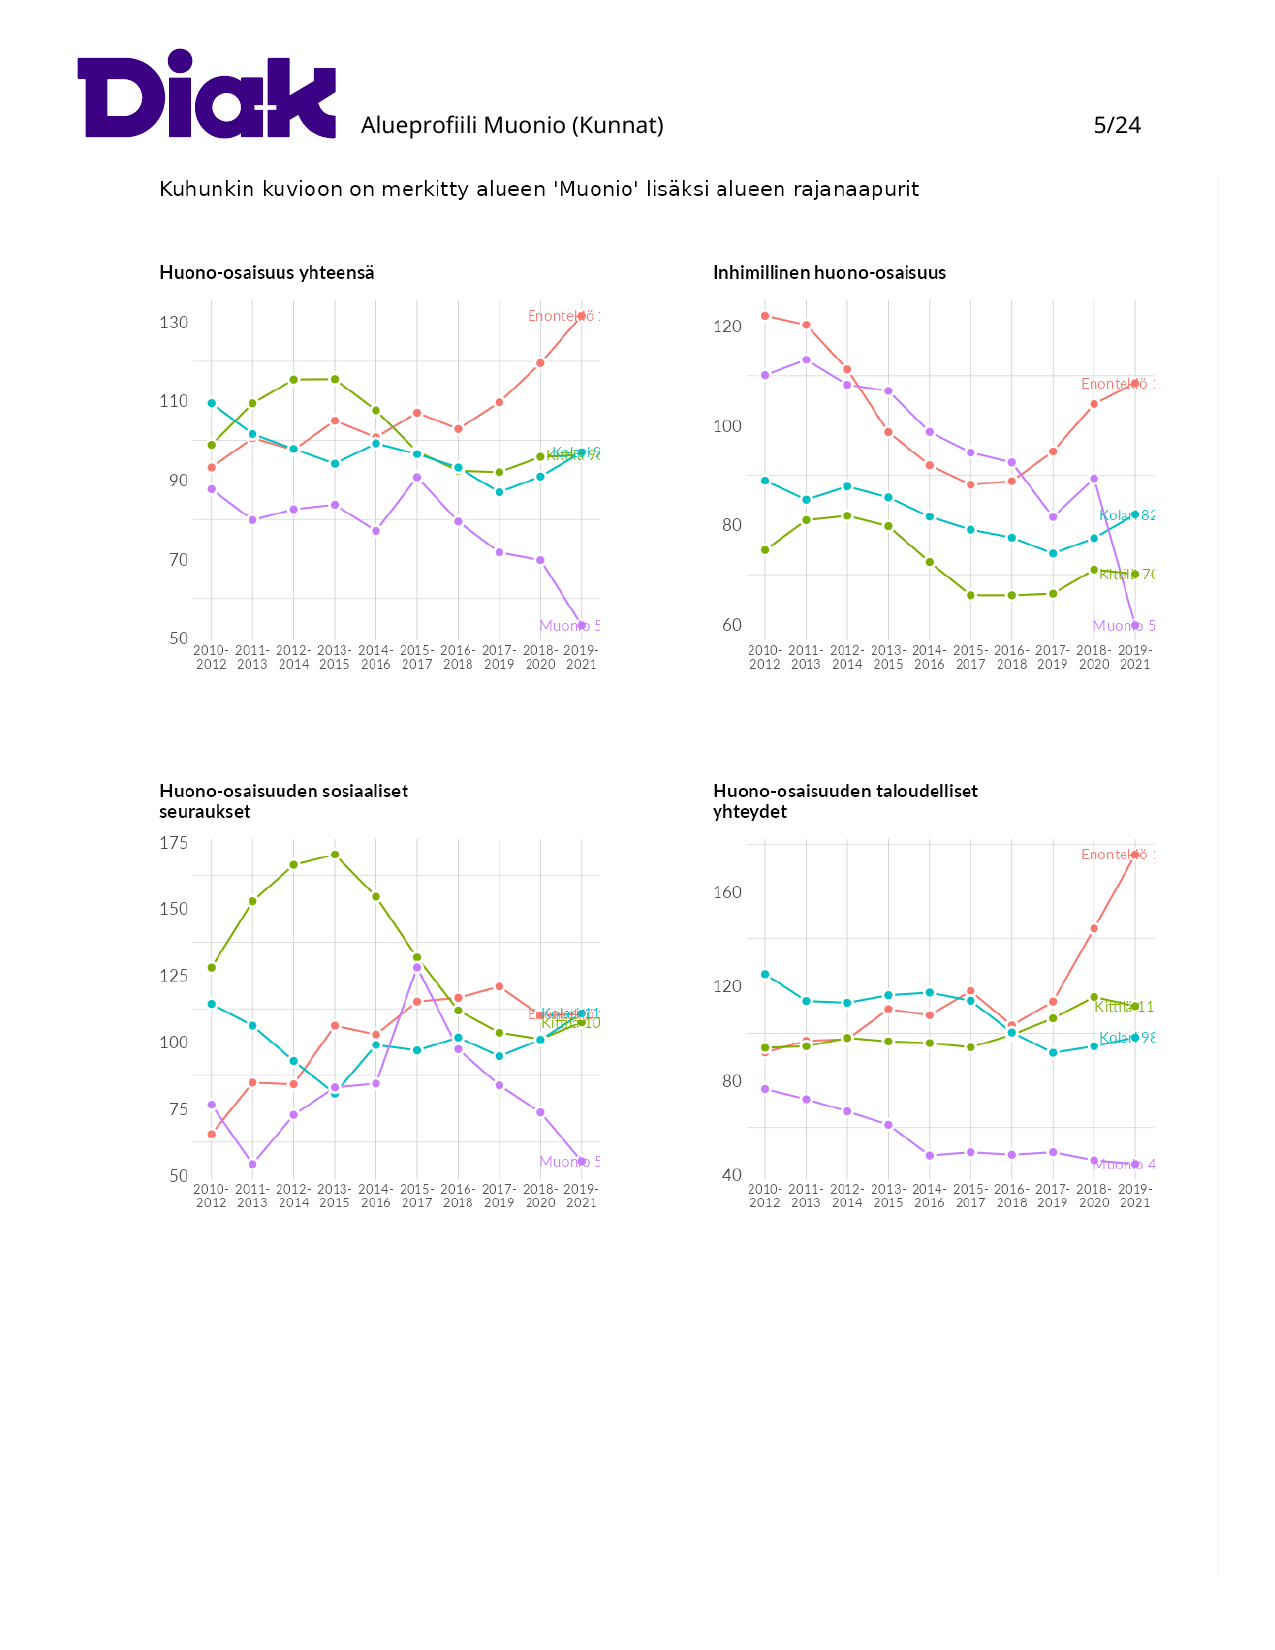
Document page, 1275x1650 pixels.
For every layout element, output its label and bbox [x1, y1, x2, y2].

picture [93, 172, 1219, 1576]
